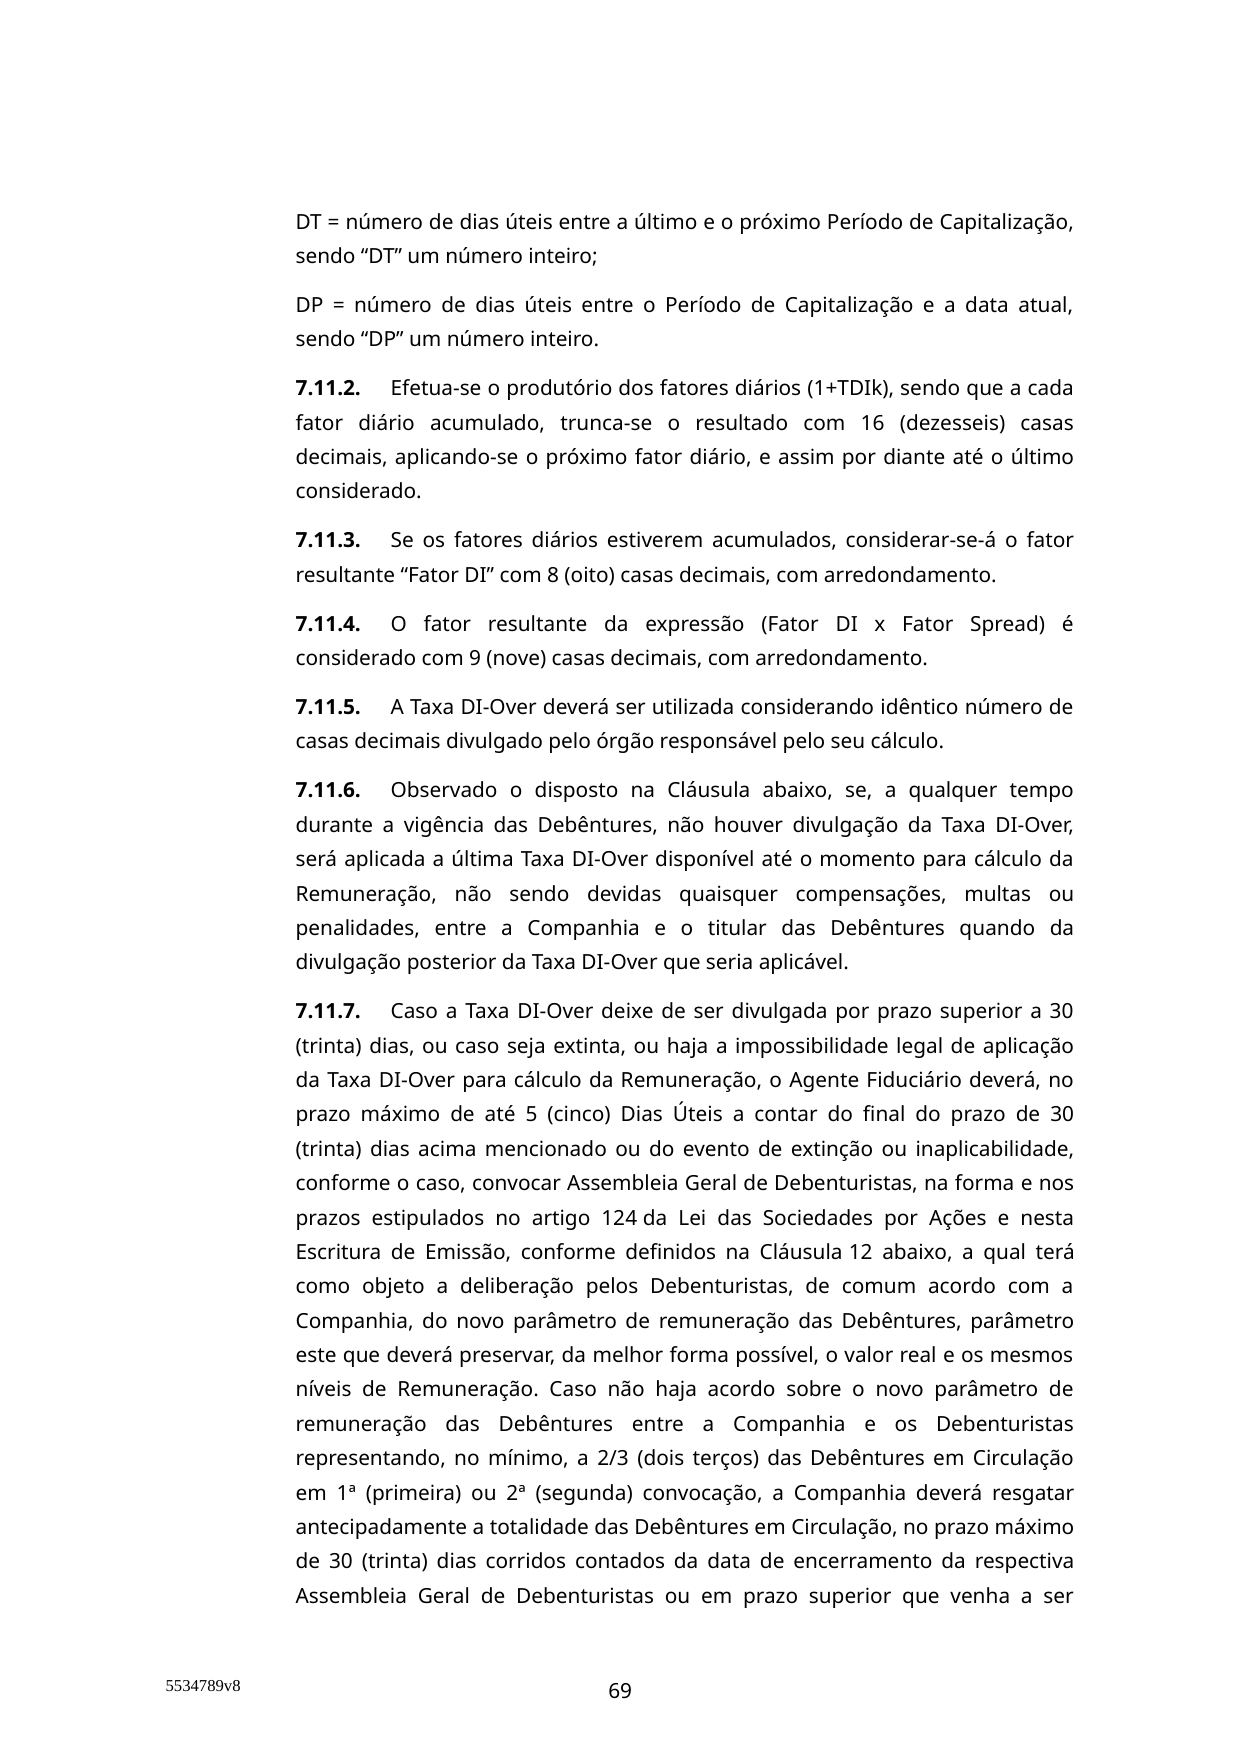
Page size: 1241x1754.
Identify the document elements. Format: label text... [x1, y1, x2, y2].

list 7.11.6. Observado o disposto na Cláusula abaixo, se, a qualquer tempo durante a vigência das Debêntures, não houver divulgação da Taxa DI-Over, será aplicada a última Taxa DI-Over disponível até o momento para cálculo da Remuneração, não sendo devidas quaisquer compensações, multas ou penalidades, entre a Companhia e o titular das Debêntures quando da divulgação posterior da Taxa DI-Over que seria aplicável. [295, 776, 1075, 976]
text DP = número de dias úteis entre o Período de Capitalização e a data atual, sendo “DP” um número inteiro. [295, 290, 1075, 353]
list 7.11.3. Se os fatores diários estiverem acumulados, considerar-se-á o fator resultante “Fator DI” com 8 (oito) casas decimais, com arredondamento. [295, 526, 1075, 588]
list 7.11.4. O fator resultante da expressão (Fator DI x Fator Spread) é considerado com 9 (nove) casas decimais, com arredondamento. [295, 609, 1075, 672]
list 7.11.2. Efetua-se o produtório dos fatores diários (1+TDIk), sendo que a cada fator diário acumulado, trunca-se o resultado com 16 (dezesseis) casas decimais, aplicando-se o próximo fator diário, e assim por diante até o último considerado. [295, 373, 1075, 505]
text DT = número de dias úteis entre a último e o próximo Período de Capitalização, sendo “DT” um número inteiro; [295, 207, 1075, 269]
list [295, 996, 1075, 1609]
list 7.11.5. A Taxa DI-Over deverá ser utilizada considerando idêntico número de casas decimais divulgado pelo órgão responsável pelo seu cálculo. [295, 692, 1075, 755]
